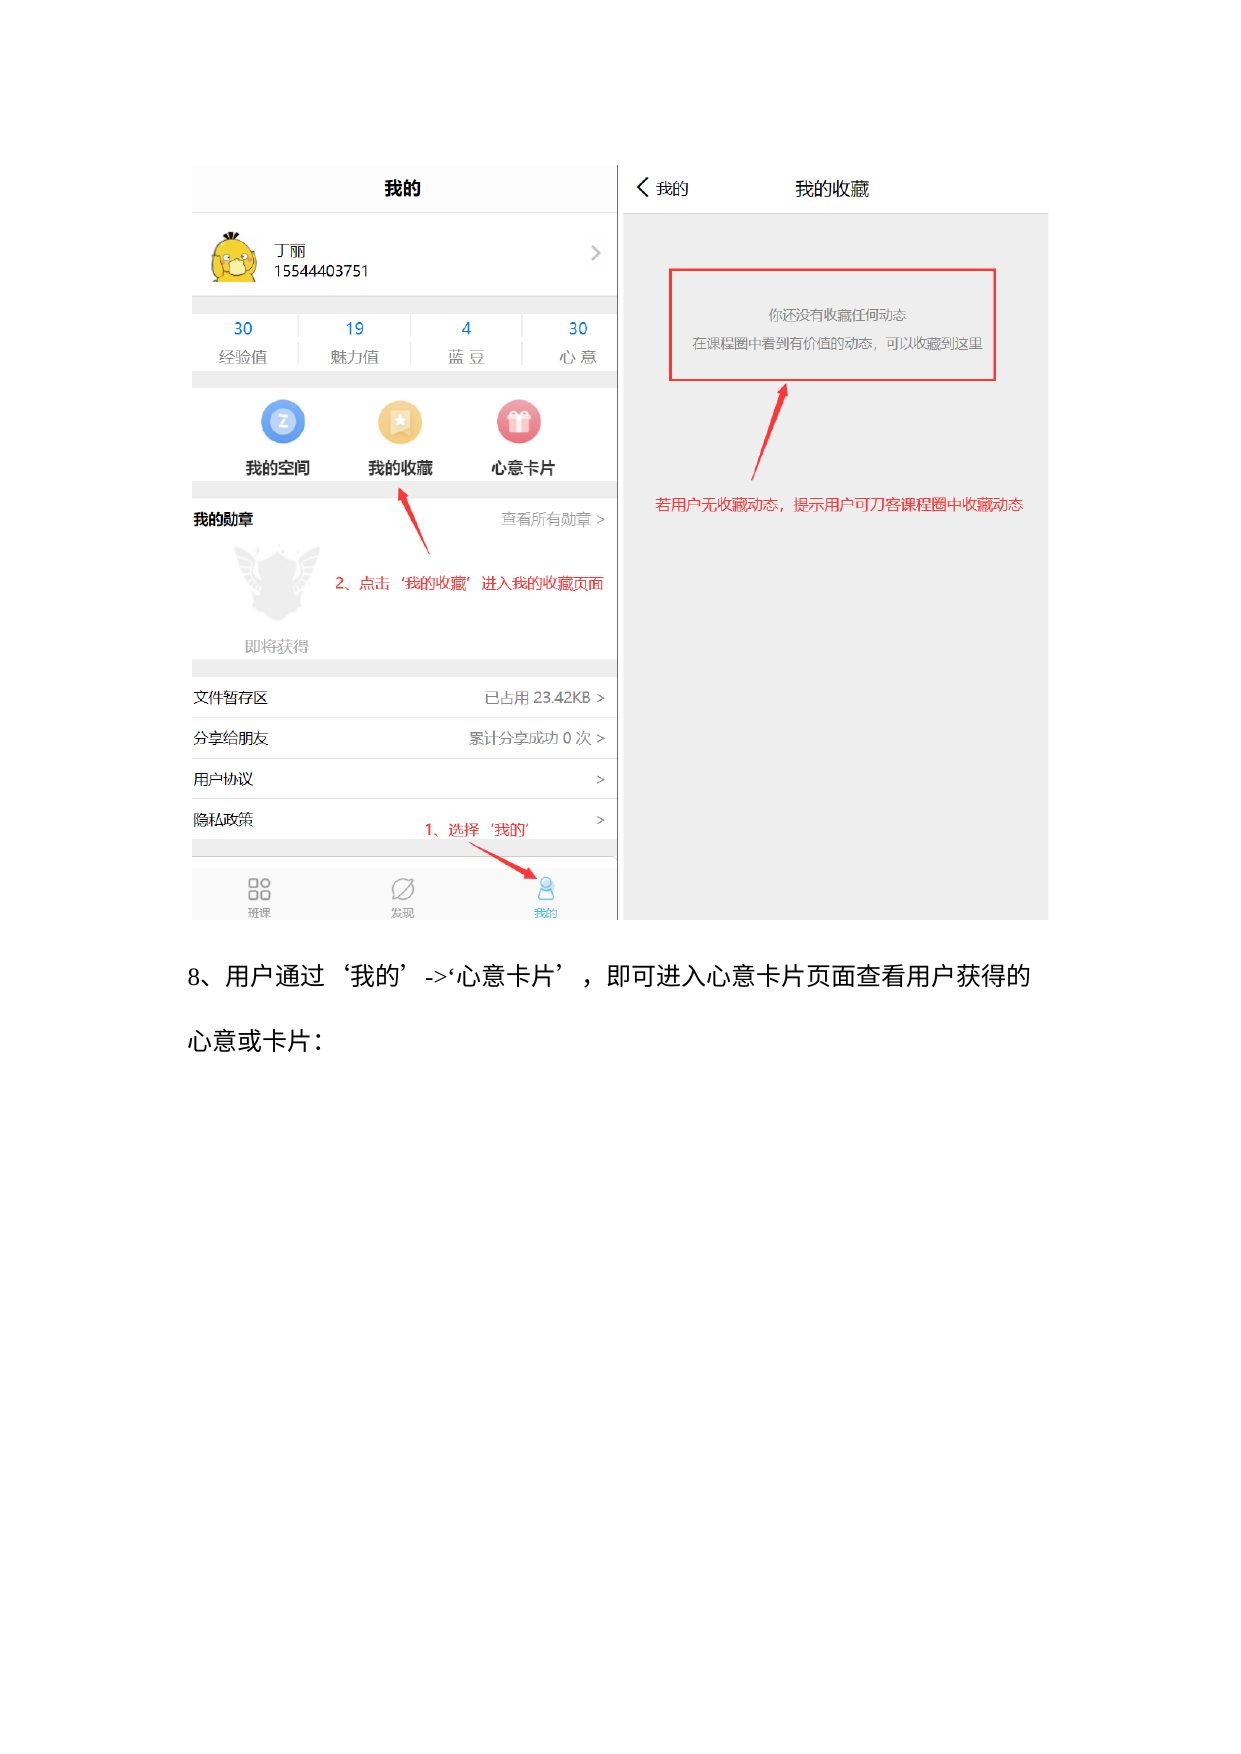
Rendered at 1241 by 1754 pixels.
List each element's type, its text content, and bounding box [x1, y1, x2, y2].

picture [191, 165, 618, 920]
text 8、用户通过‘我的’->‘心意卡片’，即可进入心意卡片页面查看用户获得的心意或卡片： [187, 942, 1053, 1072]
picture [623, 162, 1049, 920]
